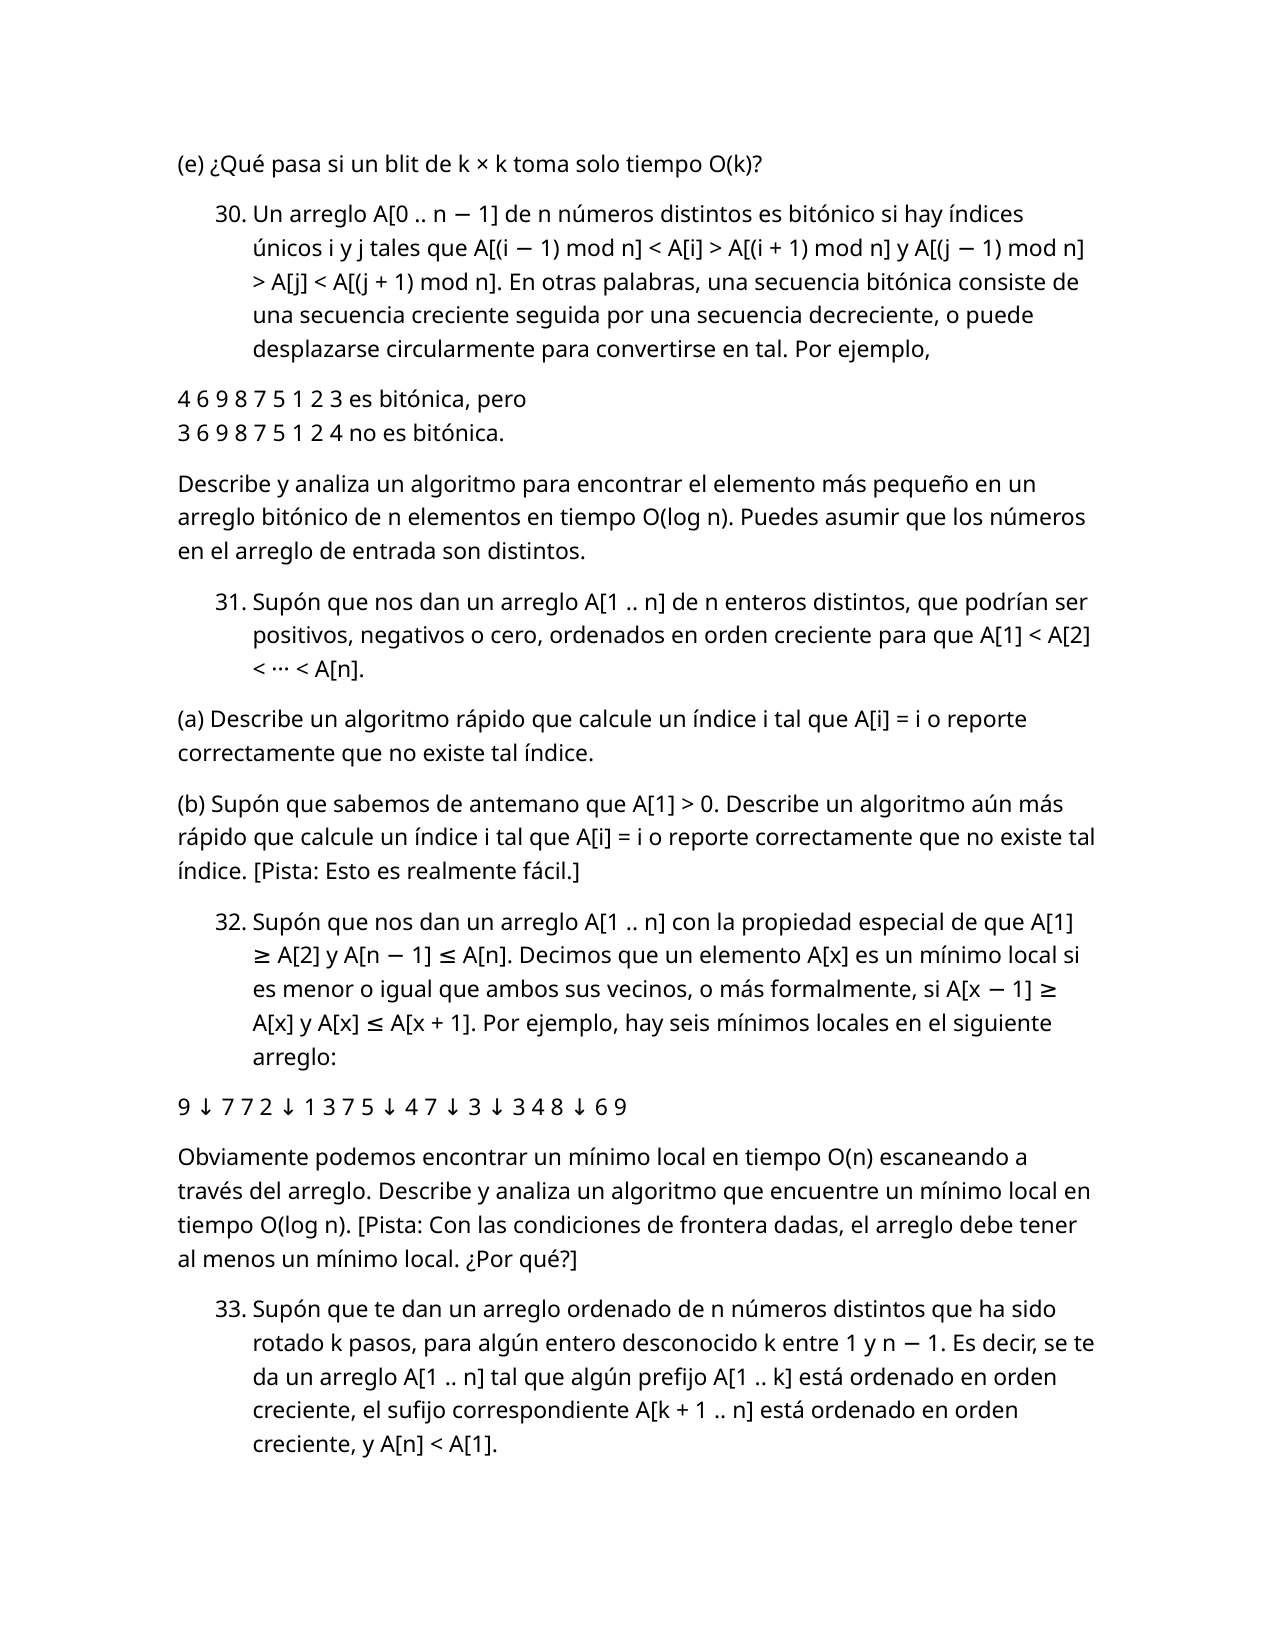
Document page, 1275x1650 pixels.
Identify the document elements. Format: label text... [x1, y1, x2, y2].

text Describe y analiza un algoritmo para encontrar el elemento más pequeño en un arreglo bitónico de n elementos en tiempo O(log n). Puedes asumir que los números en el arreglo de entrada son distintos. [177, 468, 1098, 566]
text 4 6 9 8 7 5 1 2 3 es bitónica, pero 3 6 9 8 7 5 1 2 4 no es bitónica. [177, 383, 1098, 448]
text (e) ¿Qué pasa si un blit de k × k toma solo tiempo O(k)? [177, 148, 1098, 179]
text 9 ↓ 7 7 2 ↓ 1 3 7 5 ↓ 4 7 ↓ 3 ↓ 3 4 8 ↓ 6 9 [177, 1091, 1098, 1122]
list Supón que nos dan un arreglo A[1 .. n] de n enteros distintos, que podrían ser positivos, negativos o cero, ordenados en orden creciente para que A[1] < A[2] < ··· < A[n]. [215, 586, 1098, 684]
text (a) Describe un algoritmo rápido que calcule un índice i tal que A[i] = i o reporte correctamente que no existe tal índice. [177, 703, 1098, 768]
list Supón que nos dan un arreglo A[1 .. n] con la propiedad especial de que A[1] ≥ A[2] y A[n − 1] ≤ A[n]. Decimos que un elemento A[x] es un mínimo local si es menor o igual que ambos sus vecinos, o más formalmente, si A[x − 1] ≥ A[x] y A[x] ≤ A[x + 1]. Por ejemplo, hay seis mínimos locales en el siguiente arreglo: [215, 906, 1098, 1072]
list Supón que te dan un arreglo ordenado de n números distintos que ha sido rotado k pasos, para algún entero desconocido k entre 1 y n − 1. Es decir, se te da un arreglo A[1 .. n] tal que algún prefijo A[1 .. k] está ordenado en orden creciente, el sufijo correspondiente A[k + 1 .. n] está ordenado en orden creciente, y A[n] < A[1]. [215, 1293, 1098, 1459]
list Un arreglo A[0 .. n − 1] de n números distintos es bitónico si hay índices únicos i y j tales que A[(i − 1) mod n] < A[i] > A[(i + 1) mod n] y A[(j − 1) mod n] > A[j] < A[(j + 1) mod n]. En otras palabras, una secuencia bitónica consiste de una secuencia creciente seguida por una secuencia decreciente, o puede desplazarse circularmente para convertirse en tal. Por ejemplo, [215, 198, 1098, 364]
text Obviamente podemos encontrar un mínimo local en tiempo O(n) escaneando a través del arreglo. Describe y analiza un algoritmo que encuentre un mínimo local en tiempo O(log n). [Pista: Con las condiciones de frontera dadas, el arreglo debe tener al menos un mínimo local. ¿Por qué?] [177, 1141, 1098, 1274]
text (b) Supón que sabemos de antemano que A[1] > 0. Describe un algoritmo aún más rápido que calcule un índice i tal que A[i] = i o reporte correctamente que no existe tal índice. [Pista: Esto es realmente fácil.] [177, 788, 1098, 886]
